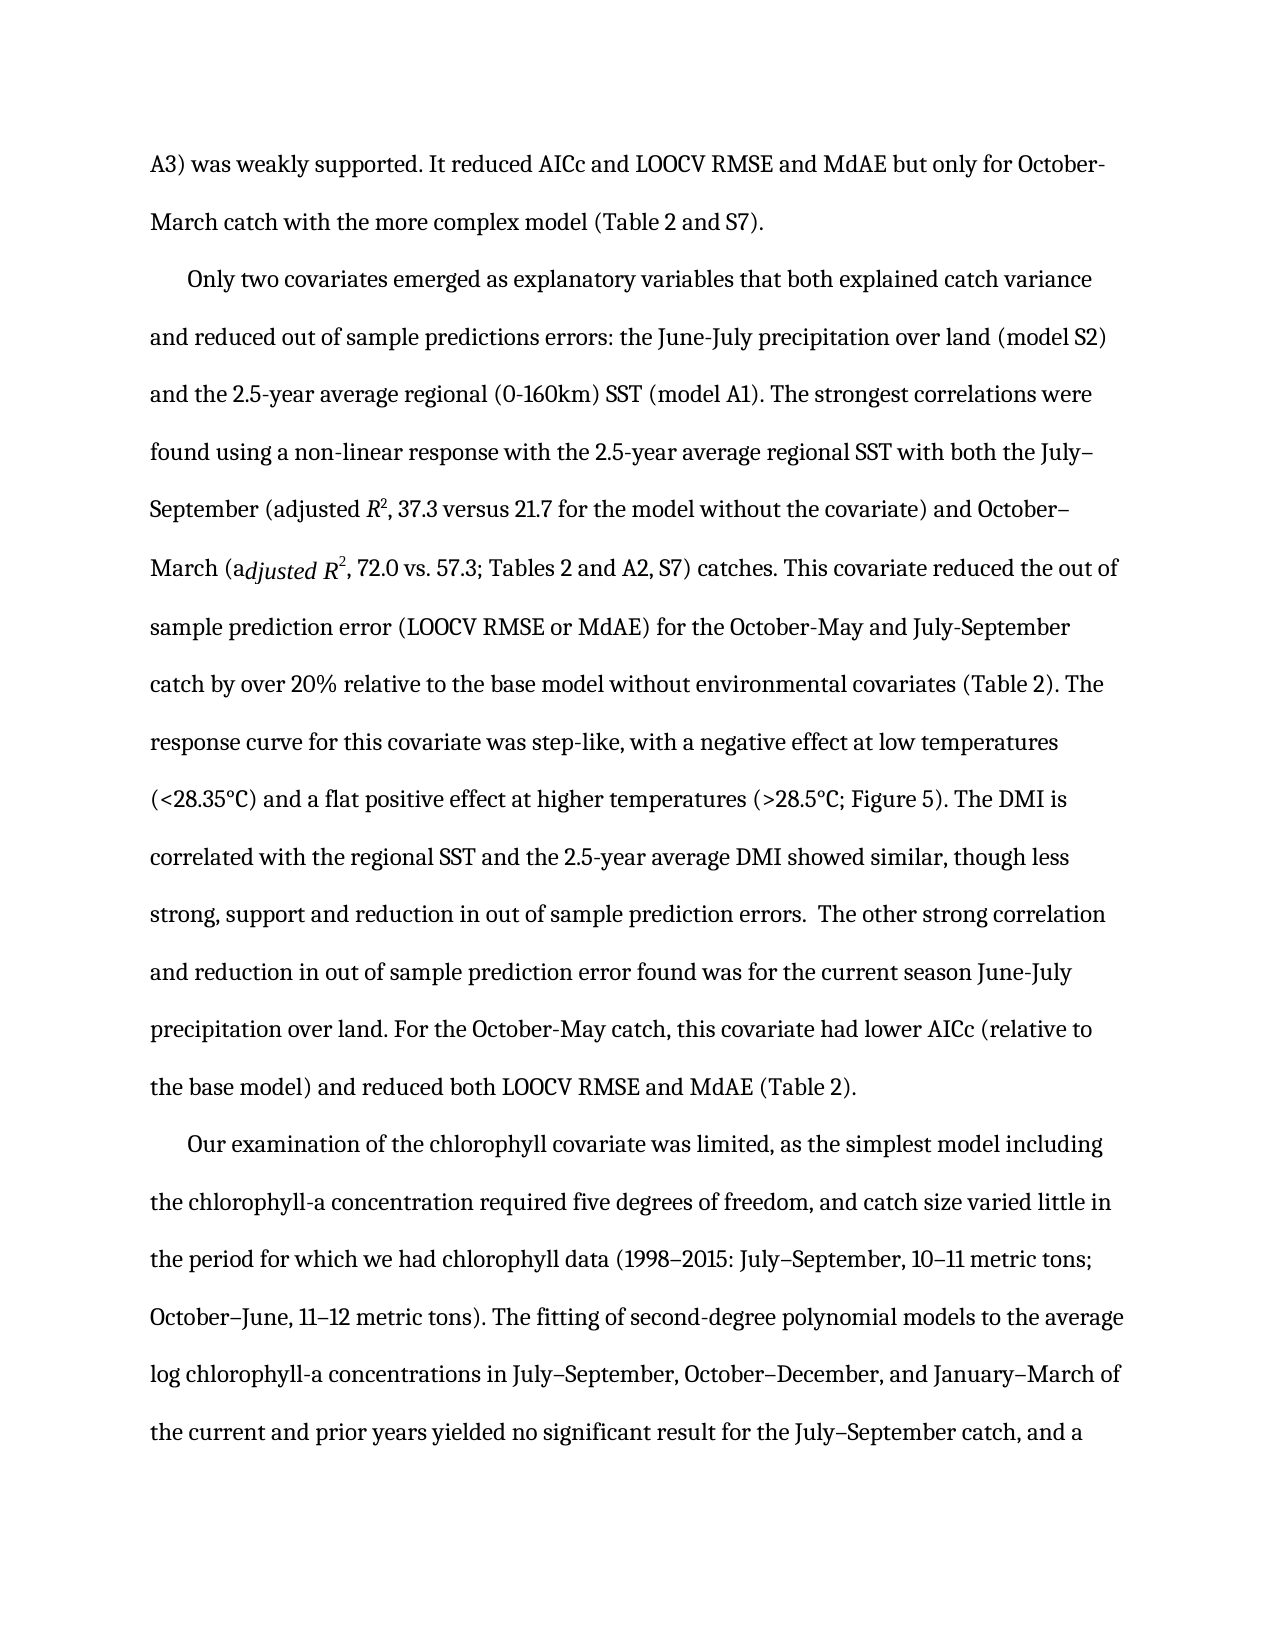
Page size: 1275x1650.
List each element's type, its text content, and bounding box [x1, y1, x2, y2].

text Only two covariates emerged as explanatory variables that both explained catch variance and reduced out of sample predictions errors: the June-July precipitation over land (model S2) and the 2.5-year average regional (0-160km) SST (model A1). The strongest correlations were found using a non-linear response with the 2.5-year average regional SST with both the July–September (adjusted R2, 37.3 versus 21.7 for the model without the covariate) and October–March (a, 72.0 vs. 57.3; Tables 2 and A2, S7) catches. This covariate reduced the out of sample prediction error (LOOCV RMSE or MdAE) for the October-May and July-September catch by over 20% relative to the base model without environmental covariates (Table 2). The response curve for this covariate was step-like, with a negative effect at low temperatures (<28.35°C) and a flat positive effect at higher temperatures (>28.5°C; Figure 5). The DMI is correlated with the regional SST and the 2.5-year average DMI showed similar, though less strong, support and reduction in out of sample prediction errors. The other strong correlation and reduction in out of sample prediction error found was for the current season June-July precipitation over land. For the October-May catch, this covariate had lower AICc (relative to the base model) and reduced both LOOCV RMSE and MdAE (Table 2). [150, 265, 1125, 1101]
